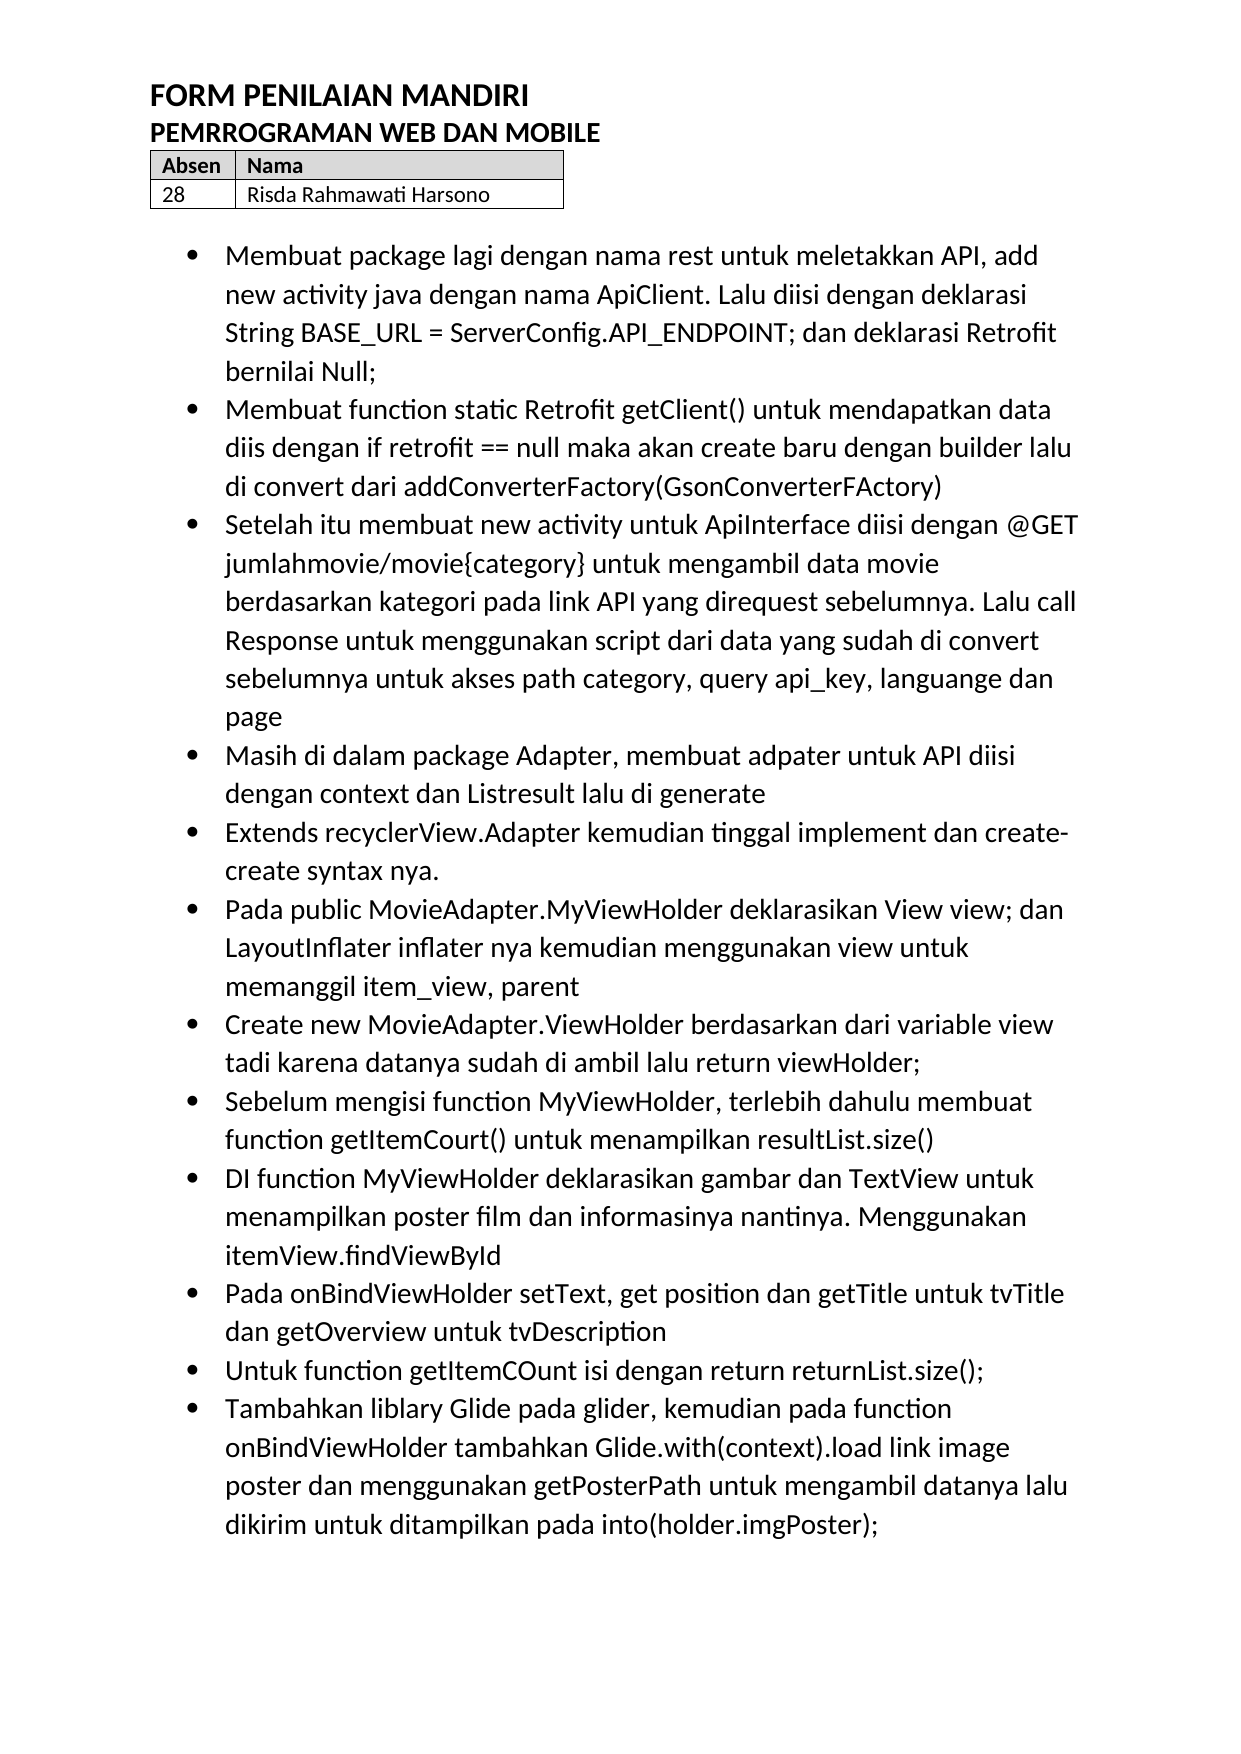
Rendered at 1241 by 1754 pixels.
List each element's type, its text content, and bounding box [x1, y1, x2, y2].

list Membuat package lagi dengan nama rest untuk meletakkan API, add new activity java dengan nama ApiClient. Lalu diisi dengan deklarasi String BASE_URL = ServerConfig.API_ENDPOINT; dan deklarasi Retrofit bernilai Null; [187, 237, 1090, 388]
list Extends recyclerView.Adapter kemudian tinggal implement dan create-create syntax nya. [187, 814, 1090, 888]
list Pada onBindViewHolder setText, get position dan getTitle untuk tvTitle dan getOverview untuk tvDescription [187, 1275, 1090, 1349]
list DI function MyViewHolder deklarasikan gambar dan TextView untuk menampilkan poster film dan informasinya nantinya. Menggunakan itemView.findViewById [187, 1160, 1090, 1272]
list Tambahkan liblary Glide pada glider, kemudian pada function onBindViewHolder tambahkan Glide.with(context).load link image poster dan menggunakan getPosterPath untuk mengambil datanya lalu dikirim untuk ditampilkan pada into(holder.imgPoster); [187, 1390, 1090, 1541]
list Create new MovieAdapter.ViewHolder berdasarkan dari variable view tadi karena datanya sudah di ambil lalu return viewHolder; [187, 1006, 1090, 1080]
list Masih di dalam package Adapter, membuat adpater untuk API diisi dengan context dan Listresult lalu di generate [187, 737, 1090, 811]
list Setelah itu membuat new activity untuk ApiInterface diisi dengan @GET jumlahmovie/movie{category} untuk mengambil data movie berdasarkan kategori pada link API yang direquest sebelumnya. Lalu call Response untuk menggunakan script dari data yang sudah di convert sebelumnya untuk akses path category, query api_key, languange dan page [187, 506, 1090, 734]
list Membuat function static Retrofit getClient() untuk mendapatkan data diis dengan if retrofit == null maka akan create baru dengan builder lalu di convert dari addConverterFactory(GsonConverterFActory) [187, 391, 1090, 503]
list Pada public MovieAdapter.MyViewHolder deklarasikan View view; dan LayoutInflater inflater nya kemudian menggunakan view untuk memanggil item_view, parent [187, 891, 1090, 1003]
list Sebelum mengisi function MyViewHolder, terlebih dahulu membuat function getItemCourt() untuk menampilkan resultList.size() [187, 1083, 1090, 1157]
list Untuk function getItemCOunt isi dengan return returnList.size(); [187, 1352, 1090, 1388]
